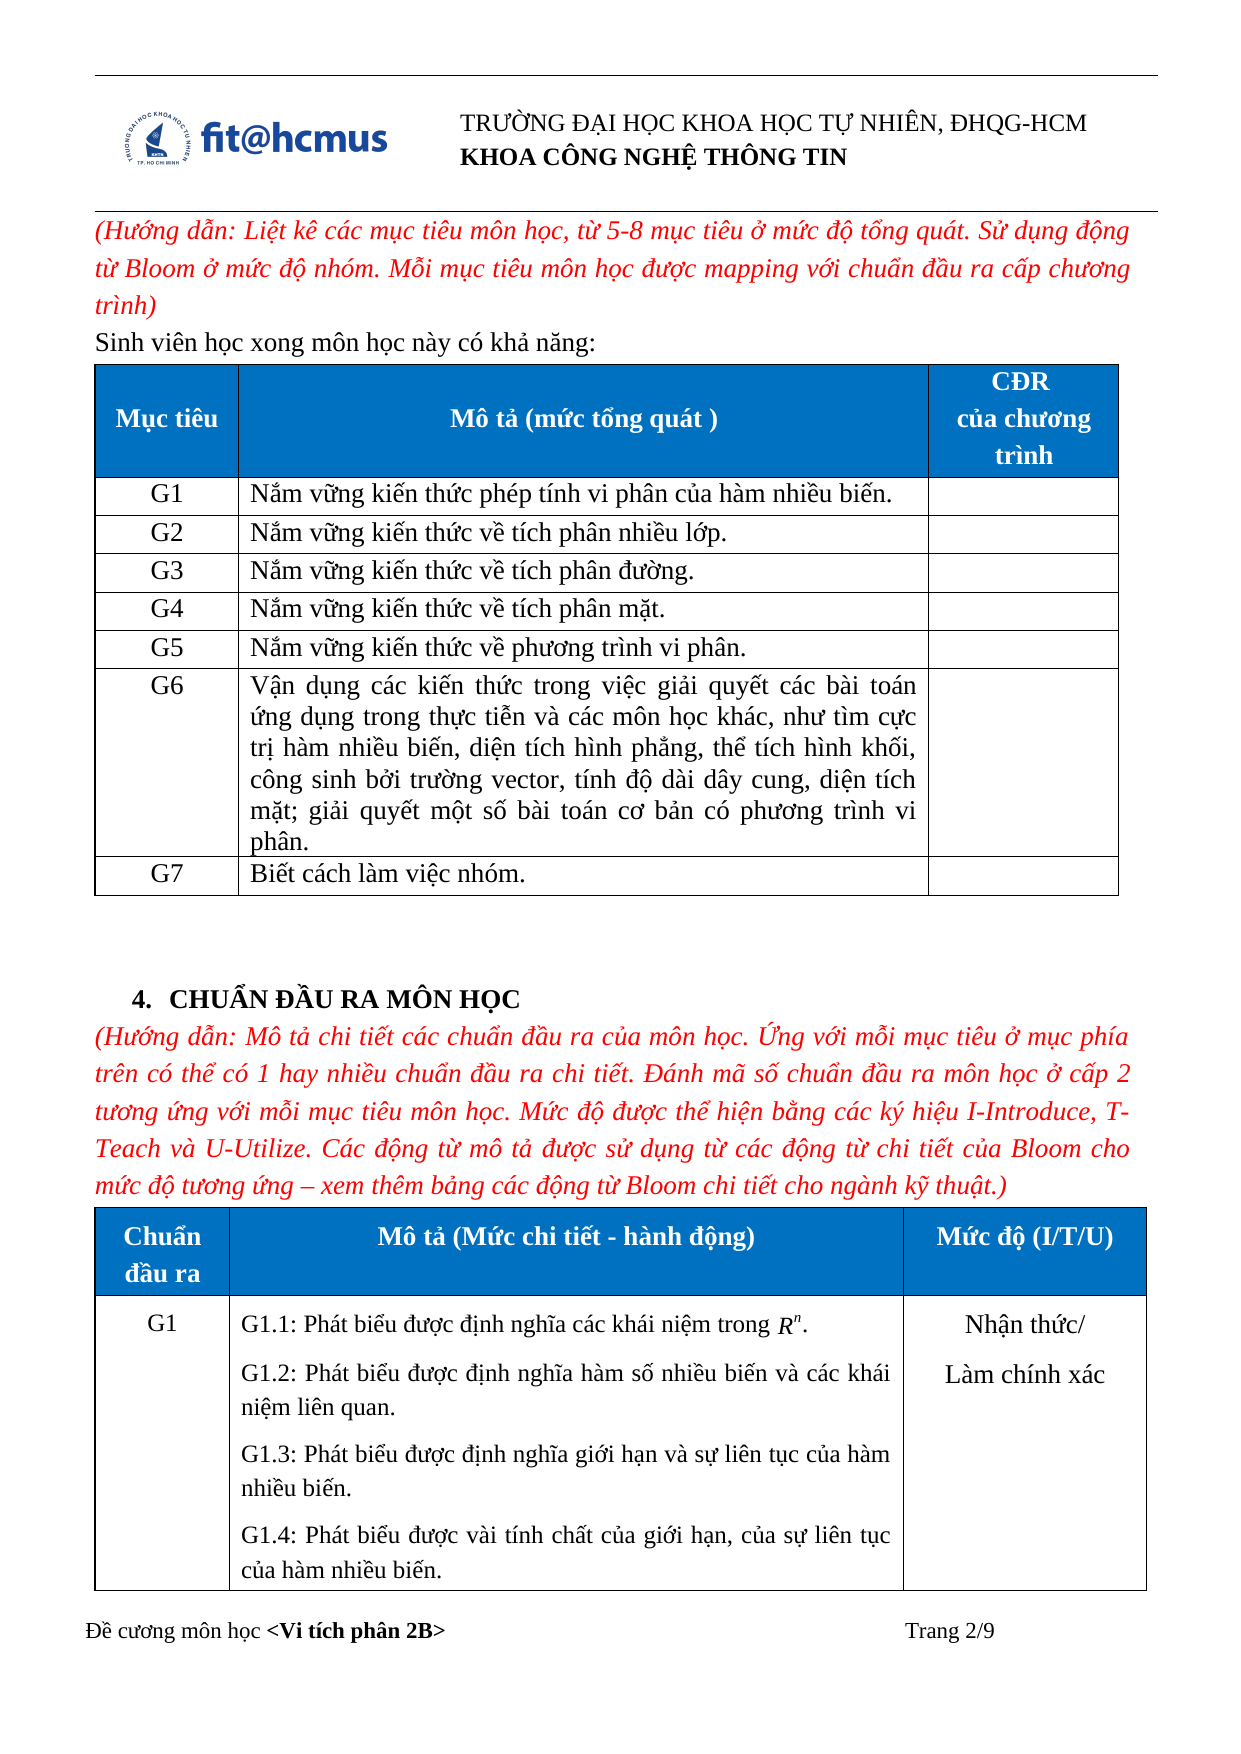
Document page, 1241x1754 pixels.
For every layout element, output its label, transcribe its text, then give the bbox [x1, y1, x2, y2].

table_cell [929, 554, 1118, 592]
text (Hướng dẫn: Mô tả chi tiết các chuẩn đầu ra của môn học. Ứng với mỗi mục tiêu ở mục phía trên có thể có 1 hay nhiều chuẩn đầu ra chi tiết. Đánh mã số chuẩn đầu ra môn học ở cấp 2 tương ứng với mỗi mục tiêu môn học. Mức độ được thể hiện bằng các ký hiệu I-Introduce, T-Teach và U-Utilize. Các động từ mô tả được sử dụng từ các động từ chi tiết của Bloom cho mức độ tương ứng – xem thêm bảng các động từ Bloom chi tiết cho ngành kỹ thuật.) [94, 1020, 1134, 1200]
table_header Mô tả (mức tổng quát ) [239, 365, 928, 477]
table_cell Vận dụng các kiến thức trong việc giải quyết các bài toán ứng dụng trong thực tiễn và các môn học khác, như tìm cực trị hàm nhiều biến, diện tích hình phẳng, thể tích hình khối, công sinh bởi trường vector, tính độ dài dây cung, diện tích mặt; giải quyết một số bài toán cơ bản có phương trình vi phân. [239, 669, 928, 856]
table_cell Biết cách làm việc nhóm. [239, 857, 928, 894]
table_cell Nắm vững kiến thức về phương trình vi phân. [239, 631, 928, 668]
table_header Mô tả (Mức chi tiết - hành động) [230, 1208, 903, 1295]
table_cell Nhận thức/ Làm chính xác [904, 1296, 1146, 1590]
table_cell G4 [96, 593, 238, 630]
picture [105, 76, 402, 203]
table_cell [929, 593, 1118, 630]
table_cell G7 [96, 857, 238, 894]
text Sinh viên học xong môn học này có khả năng: [94, 326, 1134, 357]
table_cell [929, 669, 1118, 856]
table_cell G2 [96, 516, 238, 553]
table_cell G3 [96, 554, 238, 592]
table_cell [929, 516, 1118, 553]
table_cell Nắm vững kiến thức về tích phân đường. [239, 554, 928, 592]
table_cell Nắm vững kiến thức về tích phân mặt. [239, 593, 928, 630]
table_header Chuẩn đầu ra [96, 1208, 229, 1295]
table_cell G5 [96, 631, 238, 668]
text (Hướng dẫn: Liệt kê các mục tiêu môn học, từ 5-8 mục tiêu ở mức độ tổng quát. Sử dụng động từ Bloom ở mức độ nhóm. Mỗi mục tiêu môn học được mapping với chuẩn đầu ra cấp chương trình) [94, 214, 1134, 320]
table_cell G6 [96, 669, 238, 856]
table_cell [929, 857, 1118, 894]
table_header CĐR của chương trình [929, 365, 1118, 477]
table_cell [929, 631, 1118, 668]
table_cell G1 [96, 478, 238, 515]
table_header Mục tiêu [96, 365, 238, 477]
table_cell [929, 478, 1118, 515]
subtitle CHUẨN ĐẦU RA MÔN HỌC [132, 983, 1134, 1014]
table_header Mức độ (I/T/U) [904, 1208, 1146, 1295]
table_cell Nắm vững kiến thức về tích phân nhiều lớp. [239, 516, 928, 553]
table_cell Nắm vững kiến thức phép tính vi phân của hàm nhiều biến. [239, 478, 928, 515]
table_cell G1 [96, 1296, 229, 1590]
